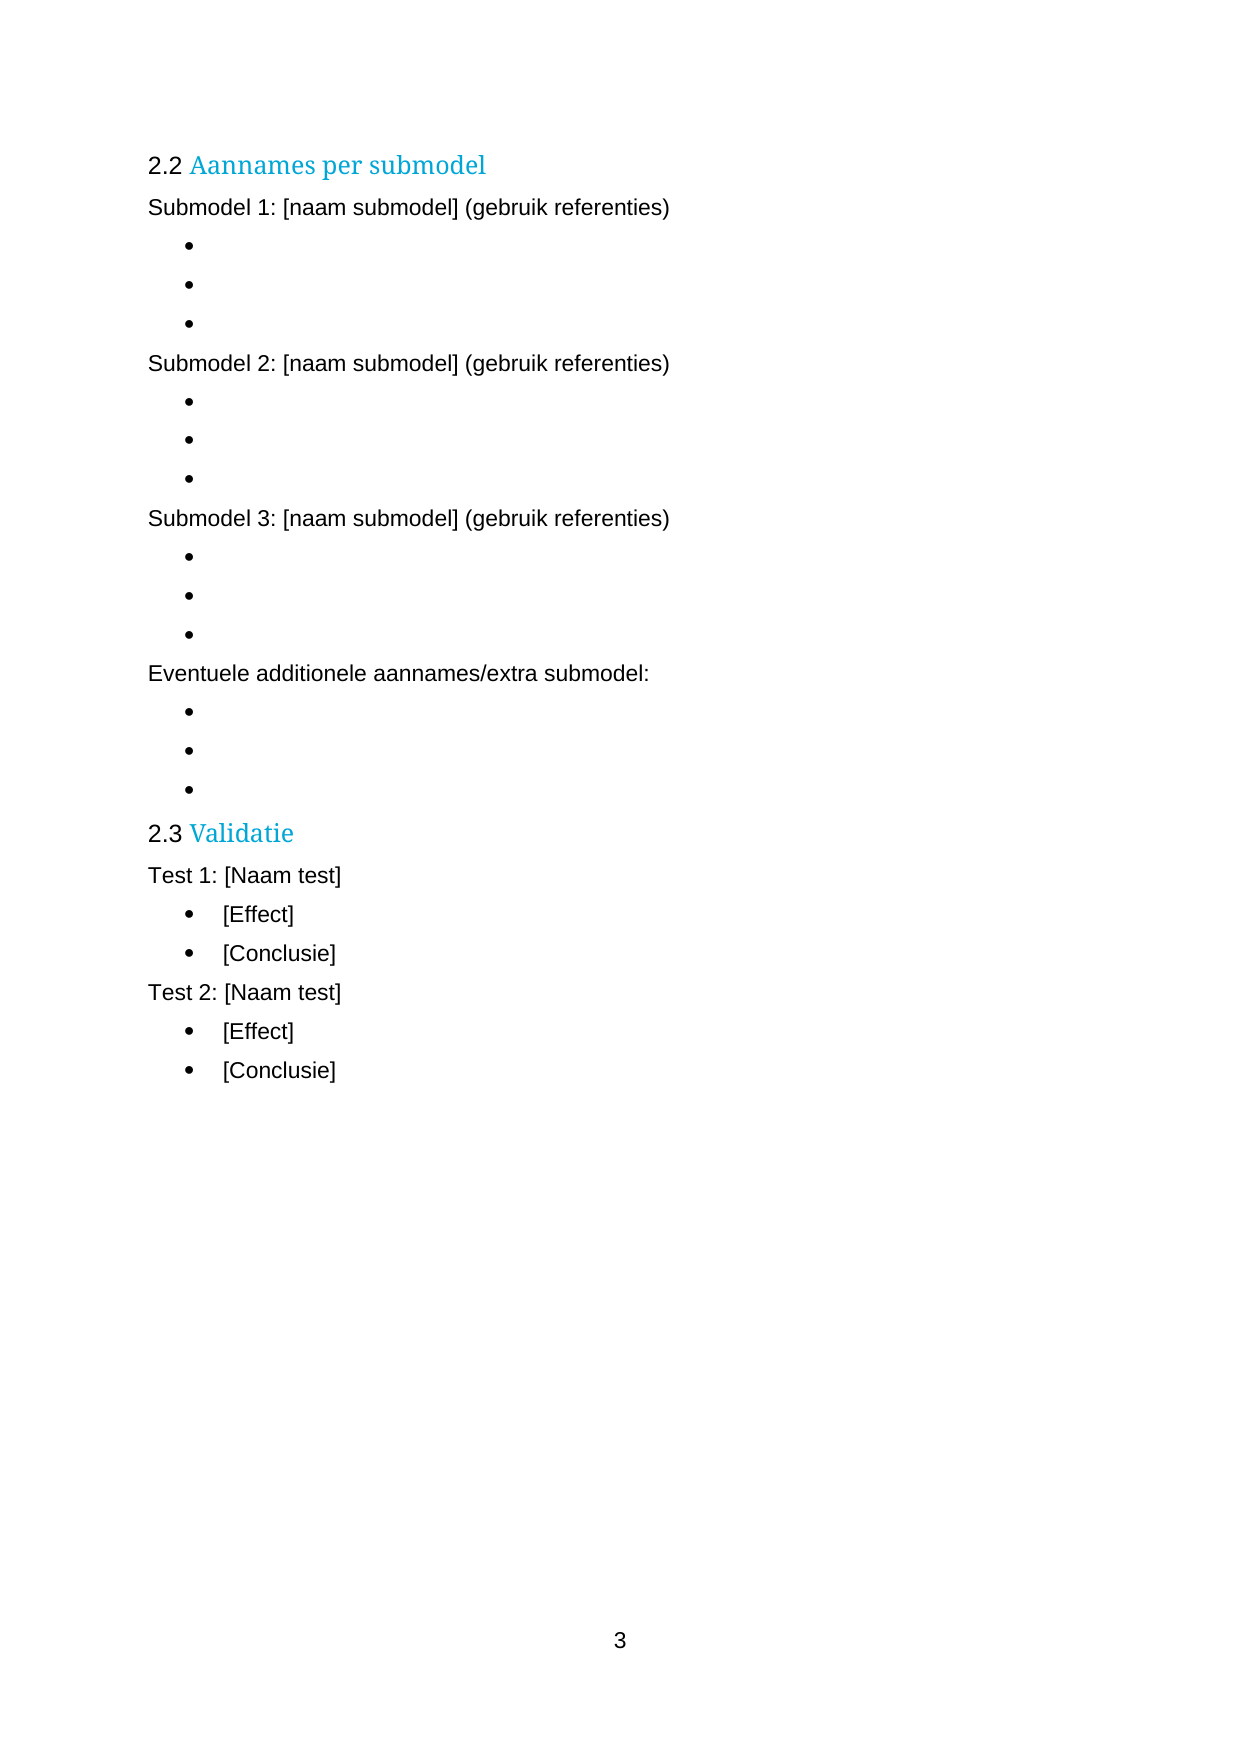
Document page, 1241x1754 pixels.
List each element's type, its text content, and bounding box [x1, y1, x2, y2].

list [Effect] [185, 901, 1093, 928]
list [Conclusie] [185, 940, 1093, 966]
text Test 2: [Naam test] [148, 979, 1093, 1005]
list [Effect] [185, 1018, 1093, 1044]
list [Conclusie] [185, 1057, 1093, 1083]
text Submodel 1: [naam submodel] (gebruik referenties) [148, 194, 1093, 221]
text Submodel 2: [naam submodel] (gebruik referenties) [148, 349, 1093, 376]
text Test 1: [Naam test] [148, 862, 1093, 889]
subtitle Validatie [148, 816, 1093, 850]
text Submodel 3: [naam submodel] (gebruik referenties) [148, 505, 1093, 531]
text Eventuele additionele aannames/extra submodel: [148, 660, 1093, 687]
subtitle Aannames per submodel [148, 148, 1093, 182]
